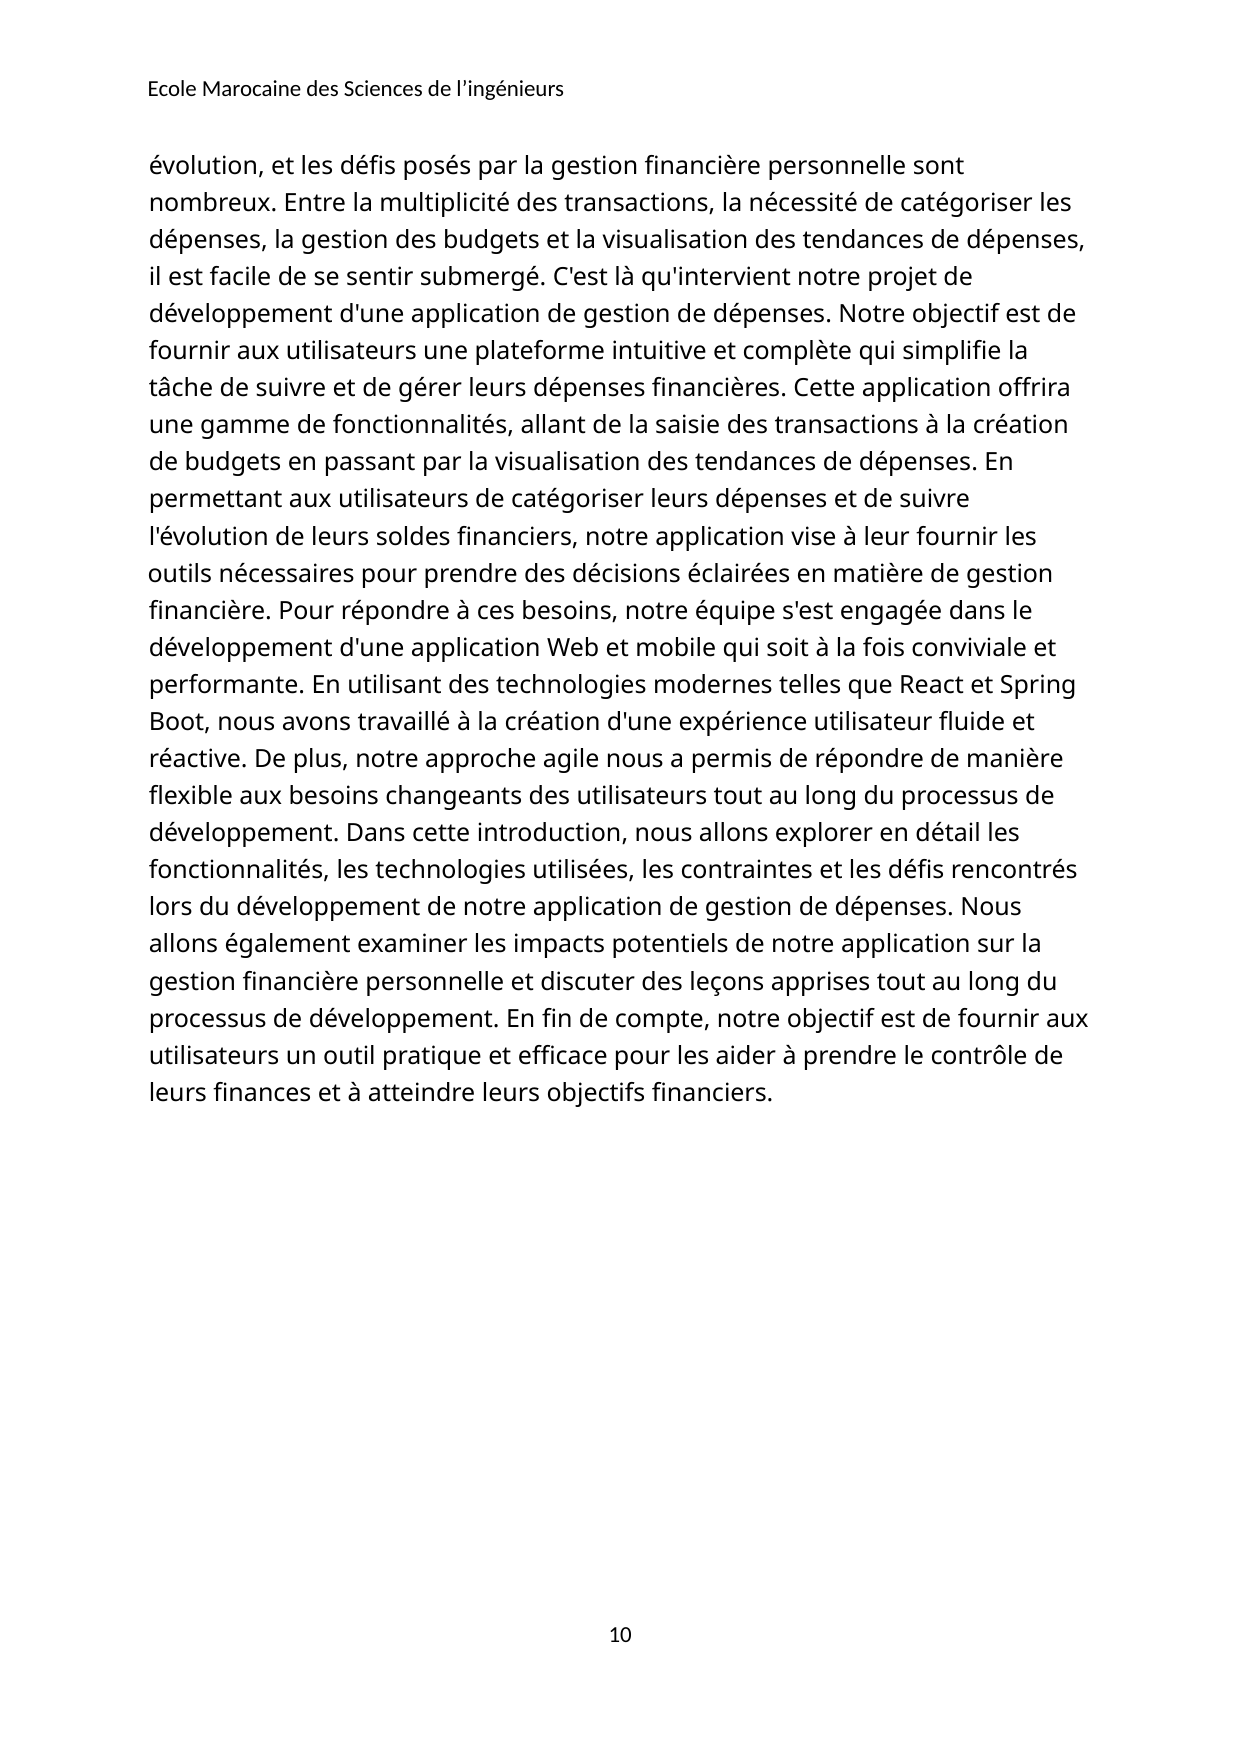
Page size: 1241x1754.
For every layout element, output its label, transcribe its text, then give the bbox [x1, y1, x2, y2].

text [147, 147, 1093, 552]
text outils nécessaires pour prendre des décisions éclairées en matière de gestion financière. Pour répondre à ces besoins, notre équipe s'est engagée dans le développement d'une application Web et mobile qui soit à la fois conviviale et performante. En utilisant des technologies modernes telles que React et Spring Boot, nous avons travaillé à la création d'une expérience utilisateur fluide et réactive. De plus, notre approche agile nous a permis de répondre de manière flexible aux besoins changeants des utilisateurs tout au long du processus de développement. Dans cette introduction, nous allons explorer en détail les fonctionnalités, les technologies utilisées, les contraintes et les défis rencontrés lors du développement de notre application de gestion de dépenses. Nous allons également examiner les impacts potentiels de notre application sur la gestion financière personnelle et discuter des leçons apprises tout au long du processus de développement. En fin de compte, notre objectif est de fournir aux utilisateurs un outil pratique et efficace pour les aider à prendre le contrôle de leurs finances et à atteindre leurs objectifs financiers. [147, 555, 1093, 1108]
